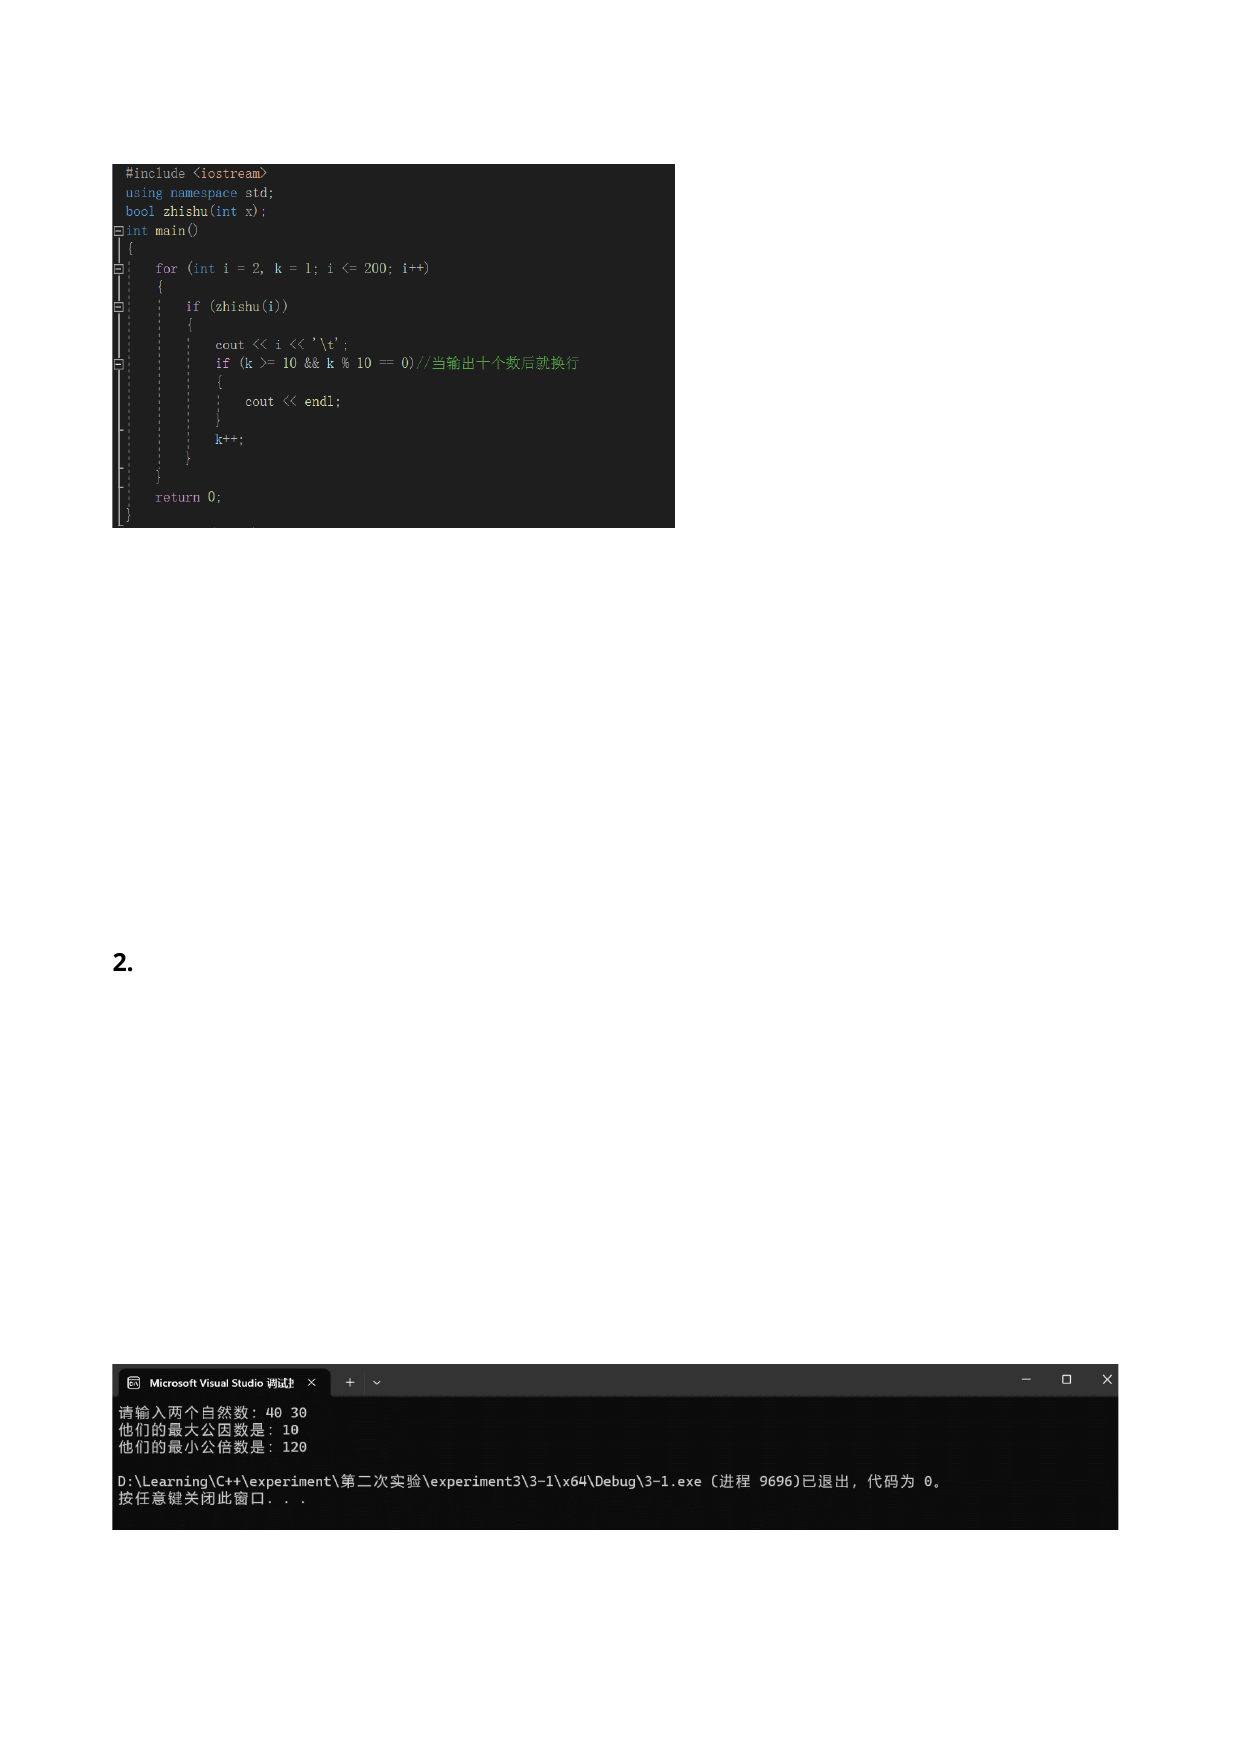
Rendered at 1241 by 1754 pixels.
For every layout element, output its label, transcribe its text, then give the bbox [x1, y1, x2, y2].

picture [112, 1364, 1119, 1530]
text 2. [112, 929, 1118, 994]
picture [112, 164, 675, 528]
